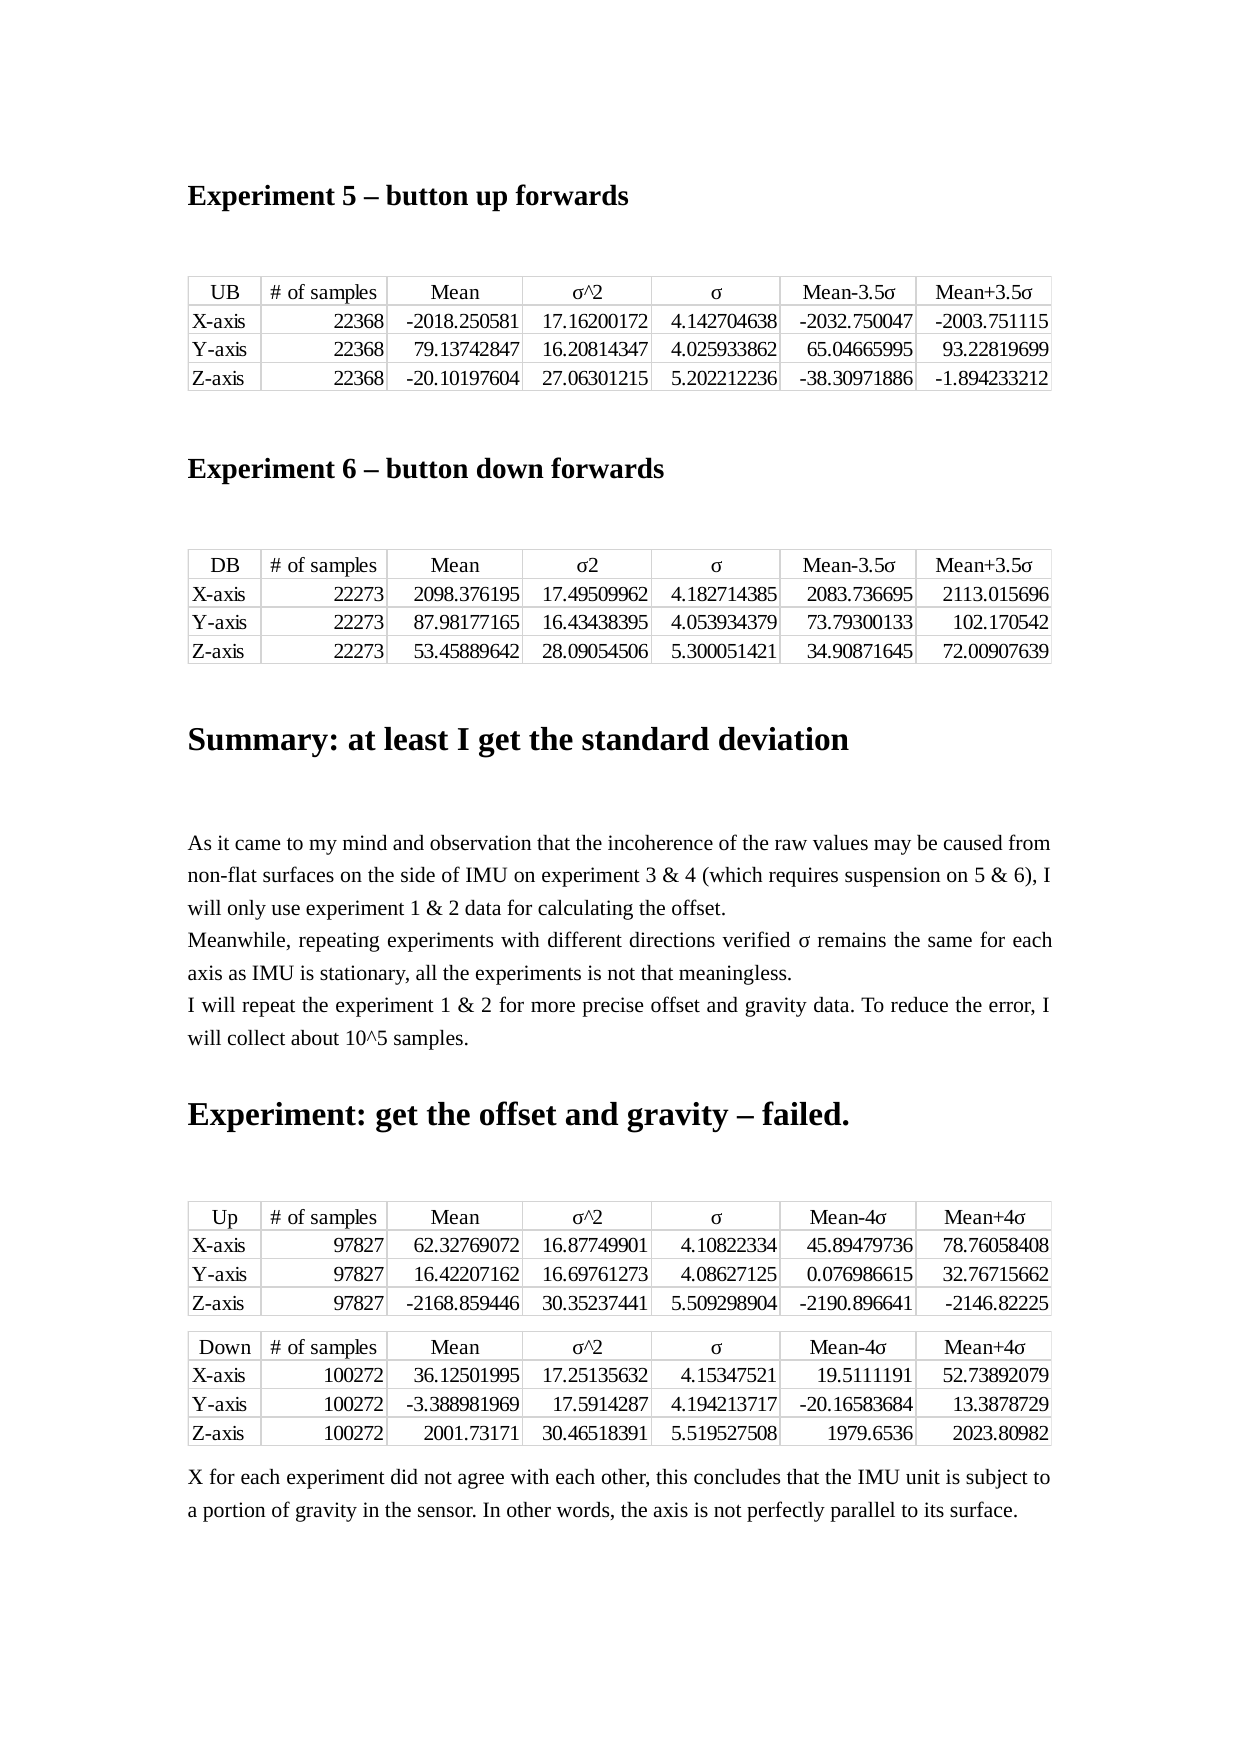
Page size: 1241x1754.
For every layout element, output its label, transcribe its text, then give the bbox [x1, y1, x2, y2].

text As it came to my mind and observation that the incoherence of the raw values may be caused from non-flat surfaces on the side of IMU on experiment 3 & 4 (which requires suspension on 5 & 6), I will only use experiment 1 & 2 data for calculating the offset. [187, 826, 1053, 924]
text X for each experiment did not agree with each other, this concludes that the IMU unit is subject to a portion of gravity in the sensor. In other words, the axis is not perfectly parallel to its surface. [187, 1461, 1053, 1526]
subtitle Experiment 5 – button up forwards [187, 162, 1053, 227]
subtitle Summary: at least I get the standard deviation [187, 706, 1053, 771]
text I will repeat the experiment 1 & 2 for more precise offset and gravity data. To reduce the error, I will collect about 10^5 samples. [187, 989, 1053, 1054]
subtitle Experiment: get the offset and gravity – failed. [187, 1081, 1053, 1146]
subtitle Experiment 6 – button down forwards [187, 435, 1053, 500]
text Meanwhile, repeating experiments with different directions verified σ remains the same for each axis as IMU is stationary, all the experiments is not that meaningless. [187, 924, 1053, 989]
